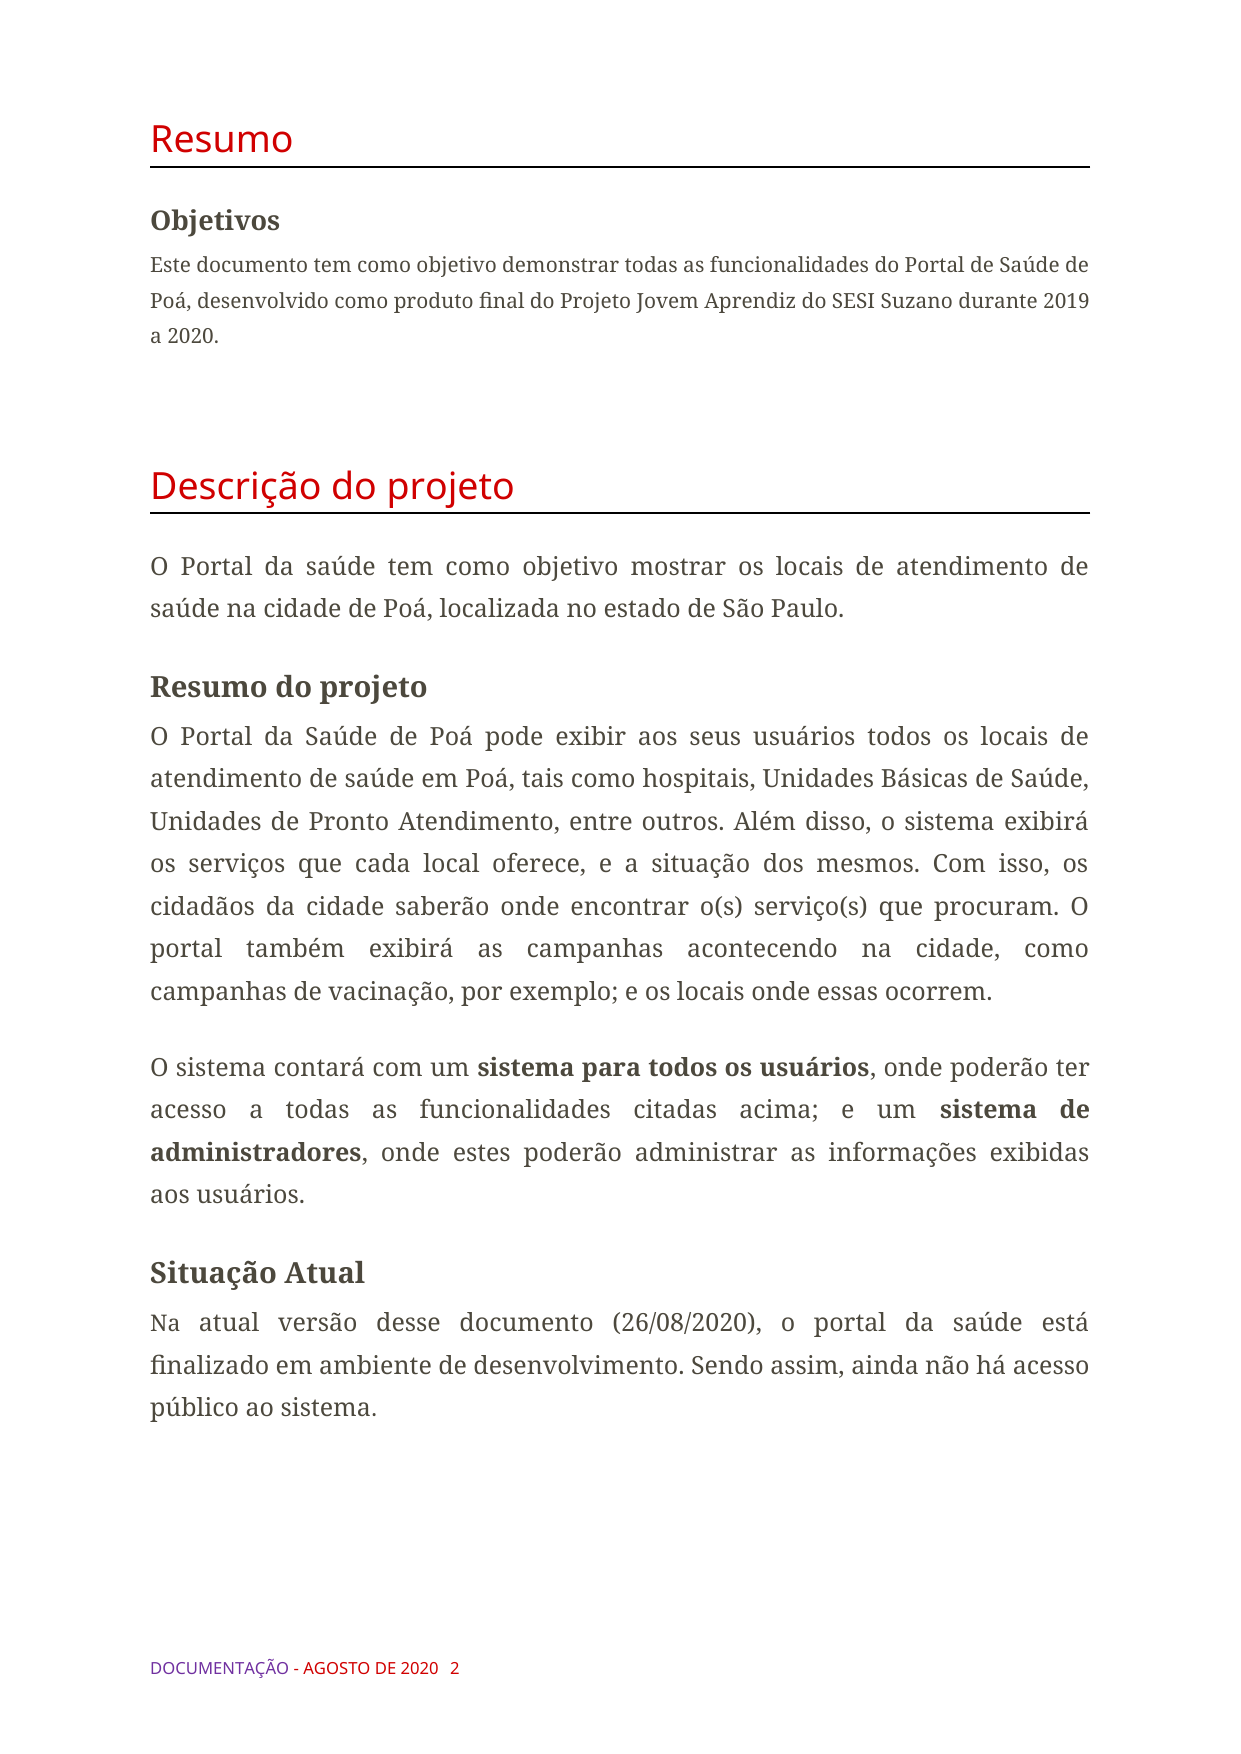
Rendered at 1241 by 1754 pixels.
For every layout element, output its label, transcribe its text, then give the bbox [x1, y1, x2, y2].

text O sistema contará com um sistema para todos os usuários, onde poderão ter acesso a todas as funcionalidades citadas acima; e um sistema de administradores, onde estes poderão administrar as informações exibidas aos usuários. [150, 1049, 1090, 1211]
text Objetivos [150, 201, 1090, 238]
text Este documento tem como objetivo demonstrar todas as funcionalidades do Portal de Saúde de Poá, desenvolvido como produto final do Projeto Jovem Aprendiz do SESI Suzano durante 2019 a 2020. [150, 251, 1090, 350]
text Descrição do projeto [150, 459, 1090, 512]
text Resumo [150, 112, 1090, 166]
text Situação Atual [150, 1253, 1090, 1292]
text Na atual versão desse documento (26/08/2020), o portal da saúde está finalizado em ambiente de desenvolvimento. Sendo assim, ainda não há acesso público ao sistema. [150, 1305, 1090, 1424]
text O Portal da saúde tem como objetivo mostrar os locais de atendimento de saúde na cidade de Poá, localizada no estado de São Paulo. [150, 548, 1090, 625]
text O Portal da Saúde de Poá pode exibir aos seus usuários todos os locais de atendimento de saúde em Poá, tais como hospitais, Unidades Básicas de Saúde, Unidades de Pronto Atendimento, entre outros. Além disso, o sistema exibirá os serviços que cada local oferece, e a situação dos mesmos. Com isso, os cidadãos da cidade saberão onde encontrar o(s) serviço(s) que procuram. O portal também exibirá as campanhas acontecendo na cidade, como campanhas de vacinação, por exemplo; e os locais onde essas ocorrem. [150, 719, 1090, 1008]
text Resumo do projeto [150, 666, 1090, 706]
